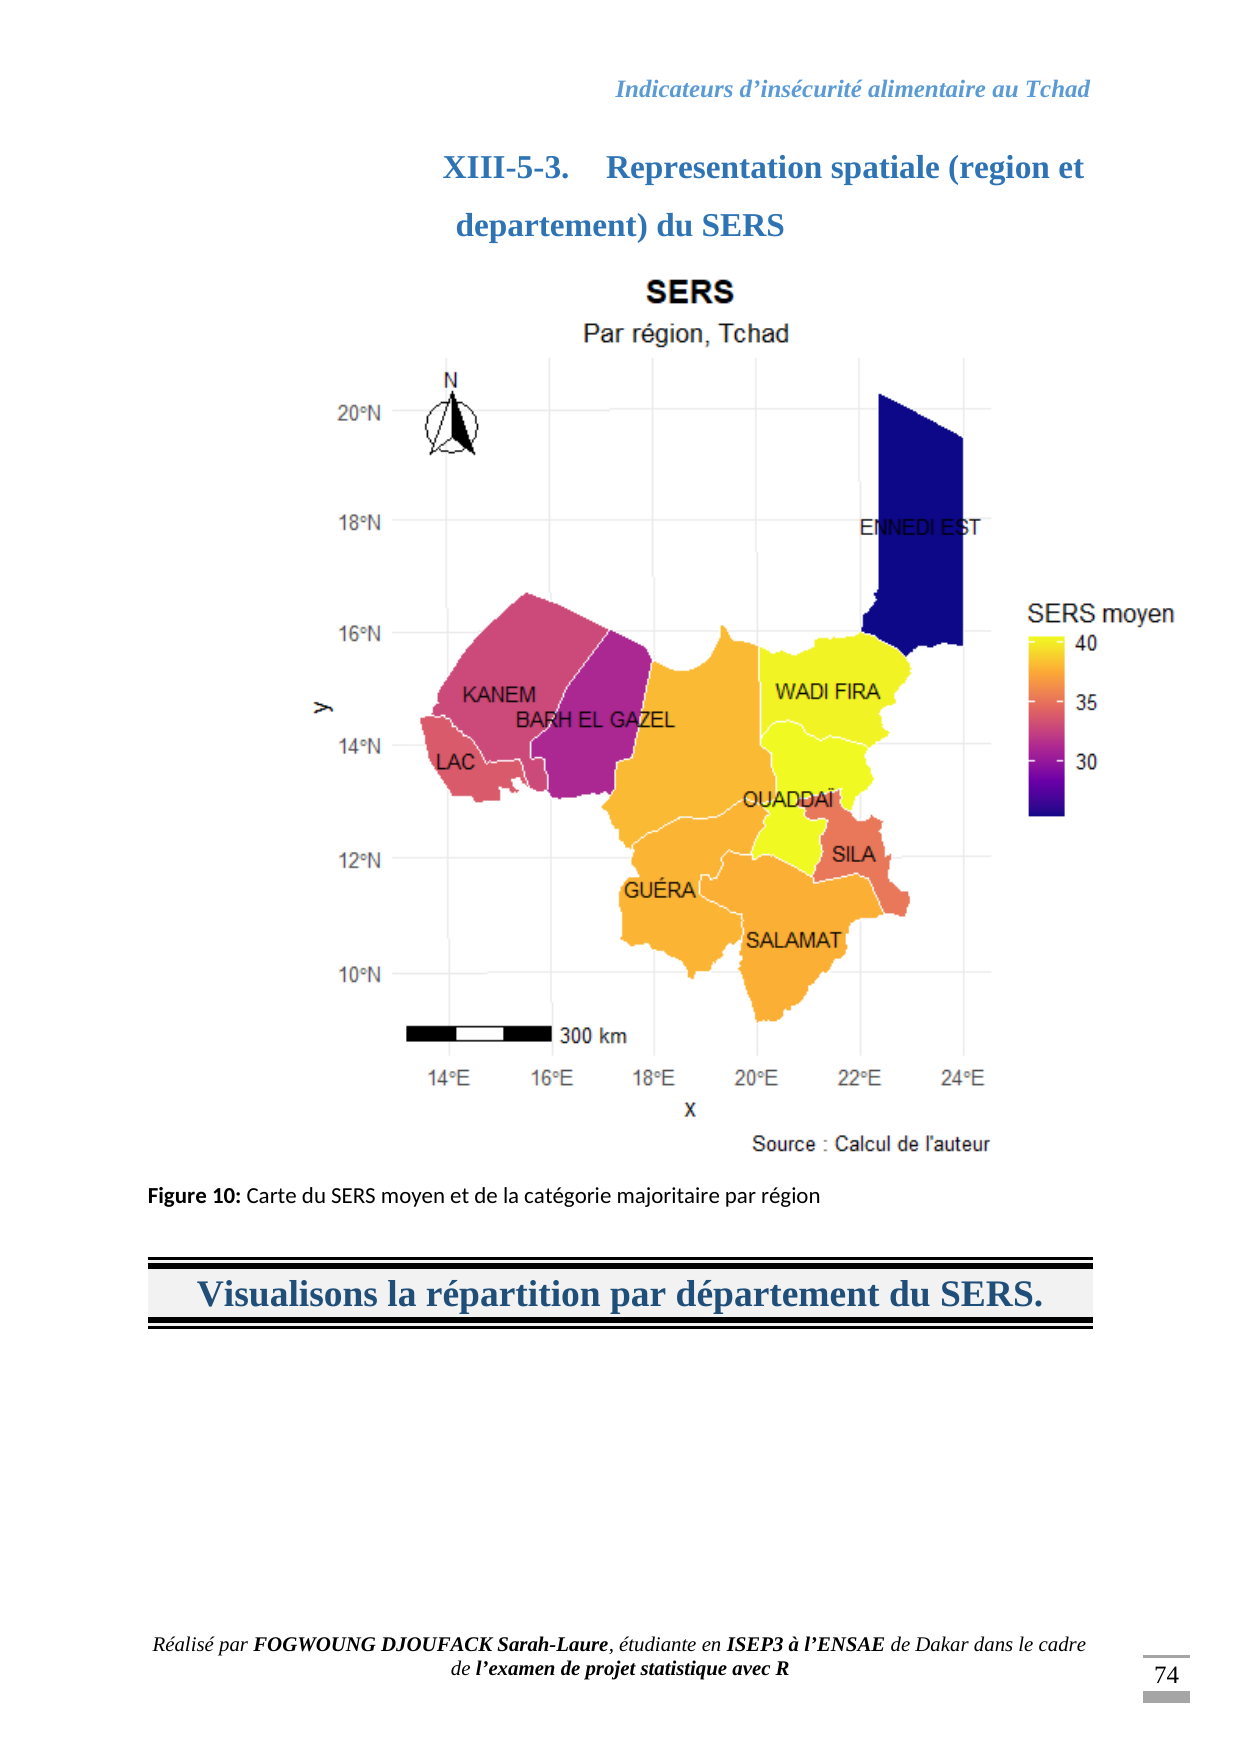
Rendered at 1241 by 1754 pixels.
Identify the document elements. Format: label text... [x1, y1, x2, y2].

picture [147, 266, 1241, 1167]
text Figure : Carte du SERS moyen et de la catégorie majoritaire par région [148, 1181, 1093, 1209]
subtitle Representation spatiale (region et departement) du SERS [148, 148, 1093, 243]
